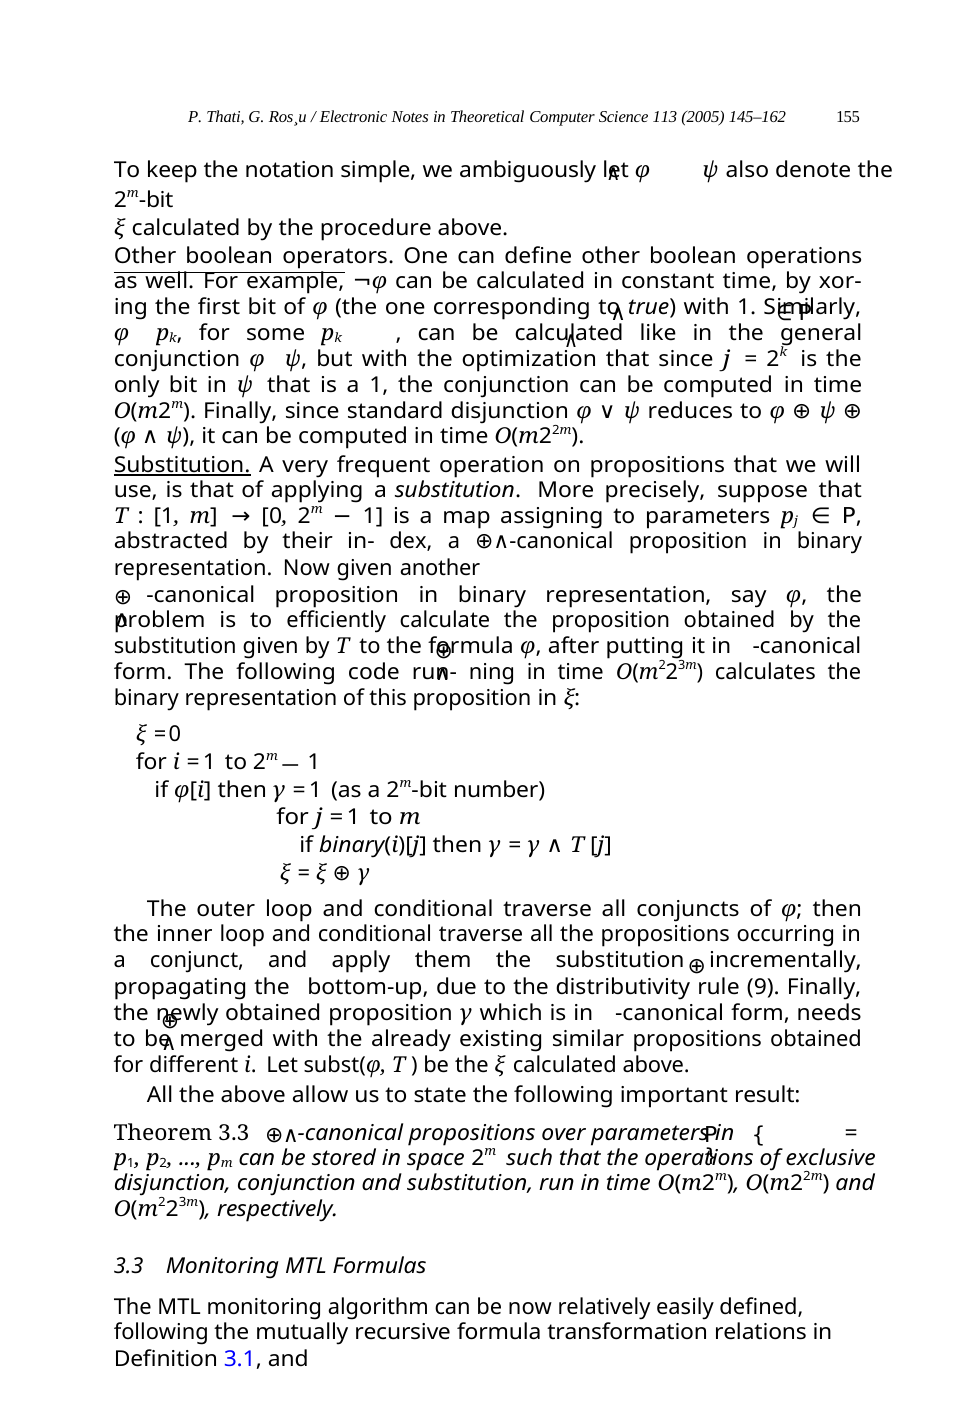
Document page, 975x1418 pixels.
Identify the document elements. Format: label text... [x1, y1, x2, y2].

text ξ calculated by the procedure above. [113, 213, 925, 241]
text To keep the notation simple, we ambiguously let φ ψ also denote the 2m-bit [113, 155, 925, 213]
text ξ = ξ ⊕ γ [279, 858, 925, 887]
text ξ =0 [136, 719, 925, 748]
text The outer loop and conditional traverse all conjuncts of φ; then the inner loop and conditional traverse all the propositions occurring in a conjunct, and apply them the substitution incrementally, propagating the bottom-up, due to the distributivity rule (9). Finally, the newly obtained proposition γ which is in -canonical form, needs to be merged with the already existing similar propositions obtained for different i. Let subst(φ, T ) be the ξ calculated above. [113, 896, 862, 1079]
text Theorem 3.3 -canonical propositions over parameters in = p1, p2, ..., pm can be stored in space 2m such that the operations of exclusive disjunction, conjunction and substitution, run in time O(m2m), O(m22m) and O(m223m), respectively. [113, 1120, 878, 1223]
text if binary(i)[j] then γ = γ ∧ T [j] [299, 830, 925, 858]
list Monitoring MTL Formulas [113, 1250, 925, 1280]
text The MTL monitoring algorithm can be now relatively easily defined, following the mutually recursive formula transformation relations in Definition 3.1, and [113, 1294, 878, 1372]
text if φ[i] then γ =1 (as a 2m-bit number) [102, 775, 597, 803]
text -canonical proposition in binary representation, say φ, the problem is to efficiently calculate the proposition obtained by the substitution given by T to the formula φ, after putting it in -canonical form. The following code run- ning in time O(m223m) calculates the binary representation of this proposition in ξ: [113, 582, 862, 711]
text for j =1 to m [102, 803, 595, 830]
text Substitution. A very frequent operation on propositions that we will use, is that of applying a substitution. More precisely, suppose that T : [1, m] → [0, 2m − 1] is a map assigning to parameters pj ∈ P, abstracted by their in- dex, a ⊕∧-canonical proposition in binary representation. Now given another [113, 452, 862, 581]
text Other boolean operators. One can define other boolean operations as well. For example, ¬φ can be calculated in constant time, by xor-ing the first bit of φ (the one corresponding to true) with 1. Similarly, φ pk, for some pk , can be calculated like in the general conjunction φ ψ, but with the optimization that since j = 2k is the only bit in ψ that is a 1, the conjunction can be computed in time O(m2m). Finally, since standard disjunction φ ∨ ψ reduces to φ ⊕ ψ ⊕ (φ ∧ ψ), it can be computed in time O(m22m). [113, 243, 862, 450]
text for i =1 to 2m 1 [136, 748, 925, 775]
text All the above allow us to state the following important result: [147, 1079, 925, 1108]
